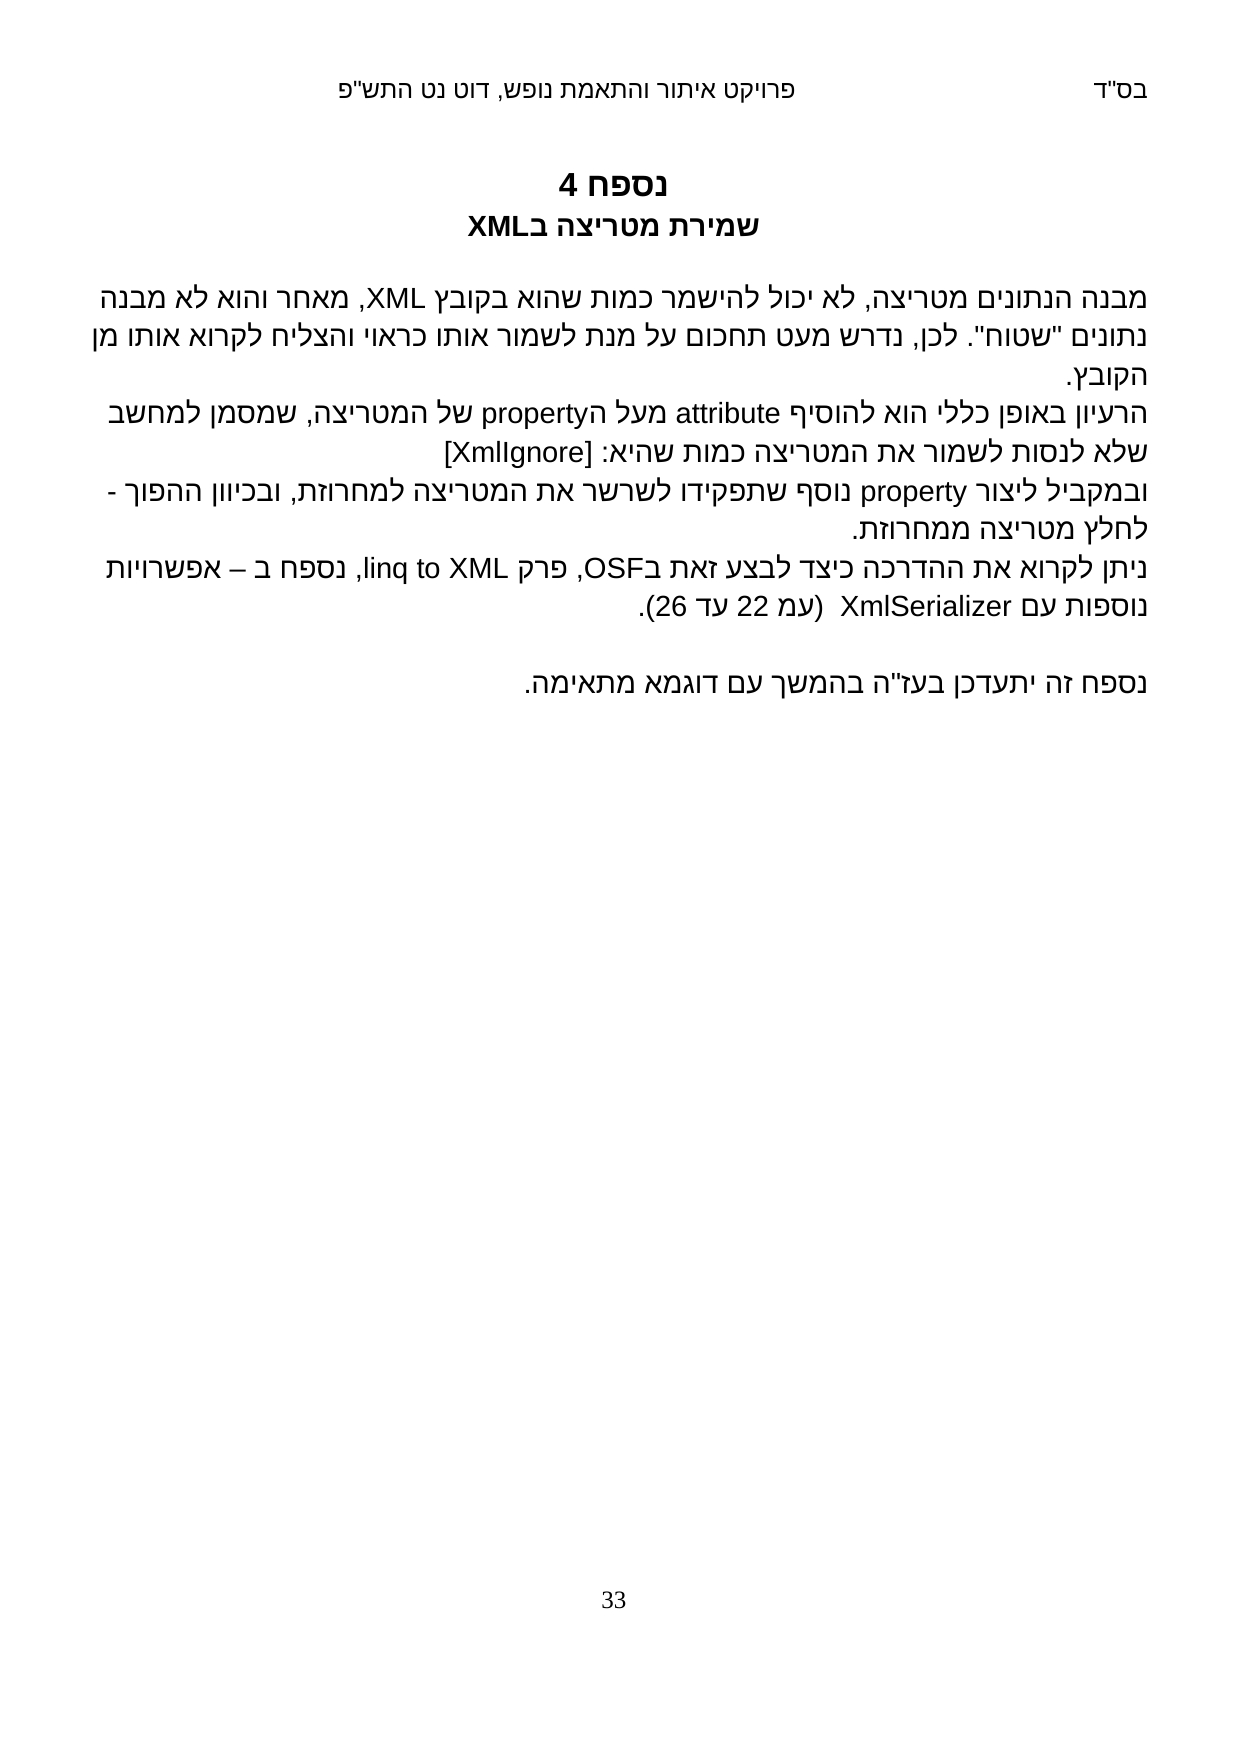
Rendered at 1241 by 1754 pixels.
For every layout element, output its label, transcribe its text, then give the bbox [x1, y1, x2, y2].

list הרעיון באופן כללי הוא להוסיף attribute מעל הproperty של המטריצה, שמסמן למחשב שלא לנסות לשמור את המטריצה כמות שהיא: [XmlIgnore] [79, 396, 1148, 468]
list ובמקביל ליצור property נוסף שתפקידו לשרשר את המטריצה למחרוזת, ובכיוון ההפוך - לחלץ מטריצה ממחרוזת. [79, 473, 1148, 546]
list נספח זה יתעדכן בעז"ה בהמשך עם דוגמא מתאימה. [79, 666, 1148, 700]
list ניתן לקרוא את ההדרכה כיצד לבצע זאת בOSF, פרק linq to XML, נספח ב – אפשרויות נוספות עם XmlSerializer (עמ 22 עד 26). [79, 551, 1148, 623]
list מבנה הנתונים מטריצה, לא יכול להישמר כמות שהוא בקובץ XML, מאחר והוא לא מבנה נתונים "שטוח". לכן, נדרש מעט תחכום על מנת לשמור אותו כראוי והצליח לקרוא אותו מן הקובץ. [79, 281, 1148, 391]
text שמירת מטריצה בXML [79, 209, 1148, 243]
subtitle נספח 4 [79, 164, 1148, 203]
